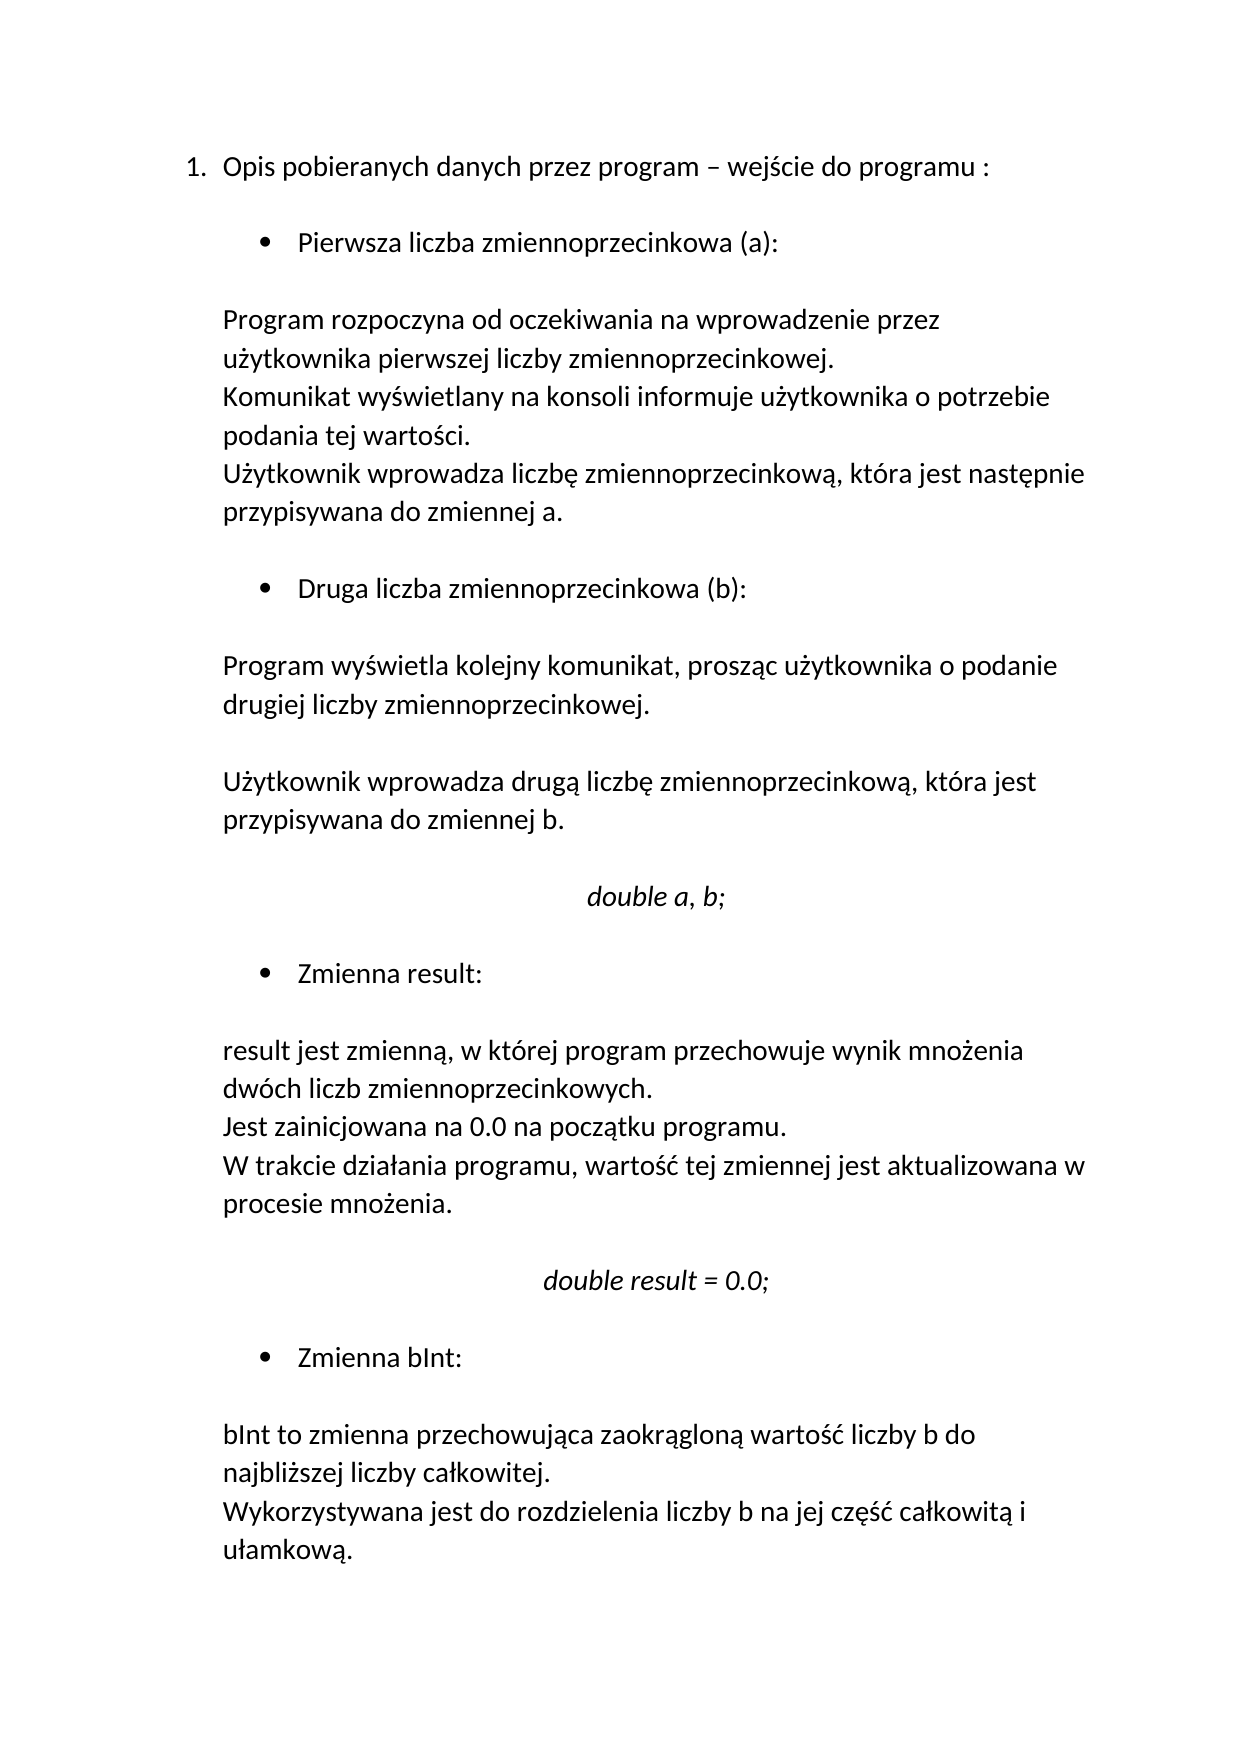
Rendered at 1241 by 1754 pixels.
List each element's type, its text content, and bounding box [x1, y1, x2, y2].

list Wykorzystywana jest do rozdzielenia liczby b na jej część całkowitą i ułamkową. [223, 1493, 1093, 1567]
list Program wyświetla kolejny komunikat, prosząc użytkownika o podanie drugiej liczby zmiennoprzecinkowej. [223, 647, 1093, 721]
list bInt to zmienna przechowująca zaokrągloną wartość liczby b do najbliższej liczby całkowitej. [223, 1416, 1093, 1490]
list Komunikat wyświetlany na konsoli informuje użytkownika o potrzebie podania tej wartości. [223, 378, 1093, 452]
list Użytkownik wprowadza drugą liczbę zmiennoprzecinkową, która jest przypisywana do zmiennej b. [223, 763, 1093, 837]
list Zmienna bInt: [260, 1339, 1093, 1375]
list double result = 0.0; [223, 1262, 1093, 1298]
list Opis pobieranych danych przez program – wejście do programu : [185, 148, 1093, 183]
list Program rozpoczyna od oczekiwania na wprowadzenie przez użytkownika pierwszej liczby zmiennoprzecinkowej. [223, 301, 1093, 375]
list Użytkownik wprowadza liczbę zmiennoprzecinkową, która jest następnie przypisywana do zmiennej a. [223, 455, 1093, 529]
list double a, b; [223, 878, 1093, 913]
list Pierwsza liczba zmiennoprzecinkowa (a): [260, 224, 1093, 260]
list result jest zmienną, w której program przechowuje wynik mnożenia dwóch liczb zmiennoprzecinkowych. [223, 1032, 1093, 1106]
list Jest zainicjowana na 0.0 na początku programu. [223, 1108, 1093, 1144]
list Zmienna result: [260, 955, 1093, 990]
list W trakcie działania programu, wartość tej zmiennej jest aktualizowana w procesie mnożenia. [223, 1147, 1093, 1221]
list Druga liczba zmiennoprzecinkowa (b): [260, 570, 1093, 606]
